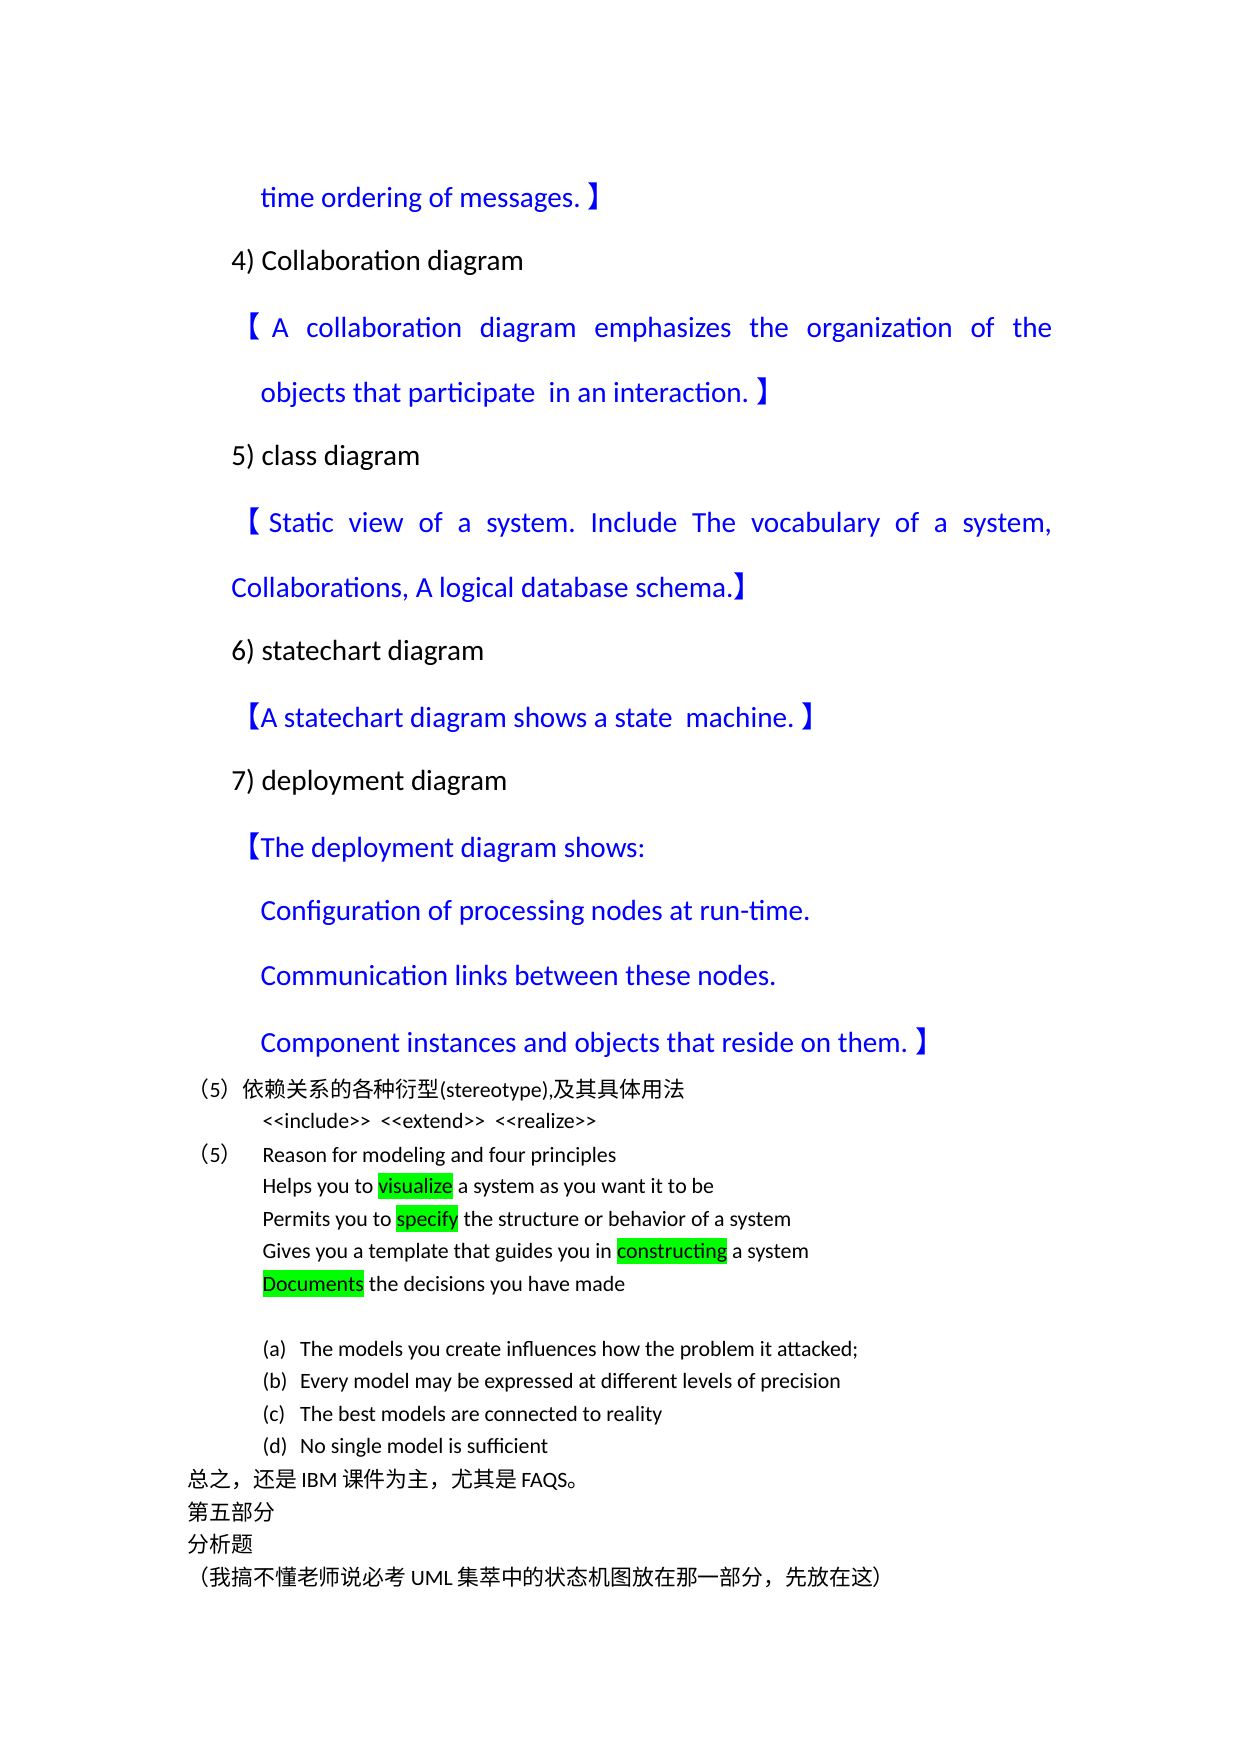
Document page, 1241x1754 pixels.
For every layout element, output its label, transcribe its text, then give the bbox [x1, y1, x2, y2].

text （5）依赖关系的各种衍型(stereotype),及其具体用法 [187, 1072, 1053, 1104]
list <<include>> <<extend>> <<realize>> [262, 1104, 1053, 1137]
text Component instances and objects that reside on them. 】 [231, 1007, 1053, 1072]
text 【A statechart diagram shows a state machine. 】 [231, 682, 1053, 747]
text 分析题 [187, 1527, 1053, 1559]
list The models you create influences how the problem it attacked; [262, 1332, 1053, 1364]
list The best models are connected to reality [262, 1397, 1053, 1429]
text 6) statechart diagram [231, 617, 1053, 682]
text 第五部分 [187, 1494, 1053, 1527]
list Every model may be expressed at different levels of precision [262, 1364, 1053, 1397]
text 4) Collaboration diagram [231, 227, 1053, 292]
list Documents the decisions you have made [262, 1267, 1053, 1299]
list Helps you to visualize a system as you want it to be [262, 1169, 1053, 1202]
text Configuration of processing nodes at run-time. [231, 877, 1053, 942]
text 【The deployment diagram shows: [231, 812, 1053, 877]
text Communication links between these nodes. [231, 942, 1053, 1007]
text 7) deployment diagram [231, 747, 1053, 812]
text 【A collaboration diagram emphasizes the organization of the objects that participate in an interaction. 】 [231, 292, 1053, 422]
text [231, 162, 1053, 227]
list Permits you to specify the structure or behavior of a system [262, 1202, 1053, 1234]
list Gives you a template that guides you in constructing a system [262, 1234, 1053, 1267]
text （我搞不懂老师说必考UML集萃中的状态机图放在那一部分，先放在这） [187, 1559, 1053, 1592]
text 5) class diagram [231, 422, 1053, 487]
list Reason for modeling and four principles [187, 1137, 1053, 1169]
text 总之，还是IBM课件为主，尤其是FAQS。 [187, 1462, 1053, 1494]
text 【Static view of a system. Include The vocabulary of a system, Collaborations, A logical database schema.】 [231, 487, 1053, 617]
list No single model is sufficient [262, 1429, 1053, 1462]
